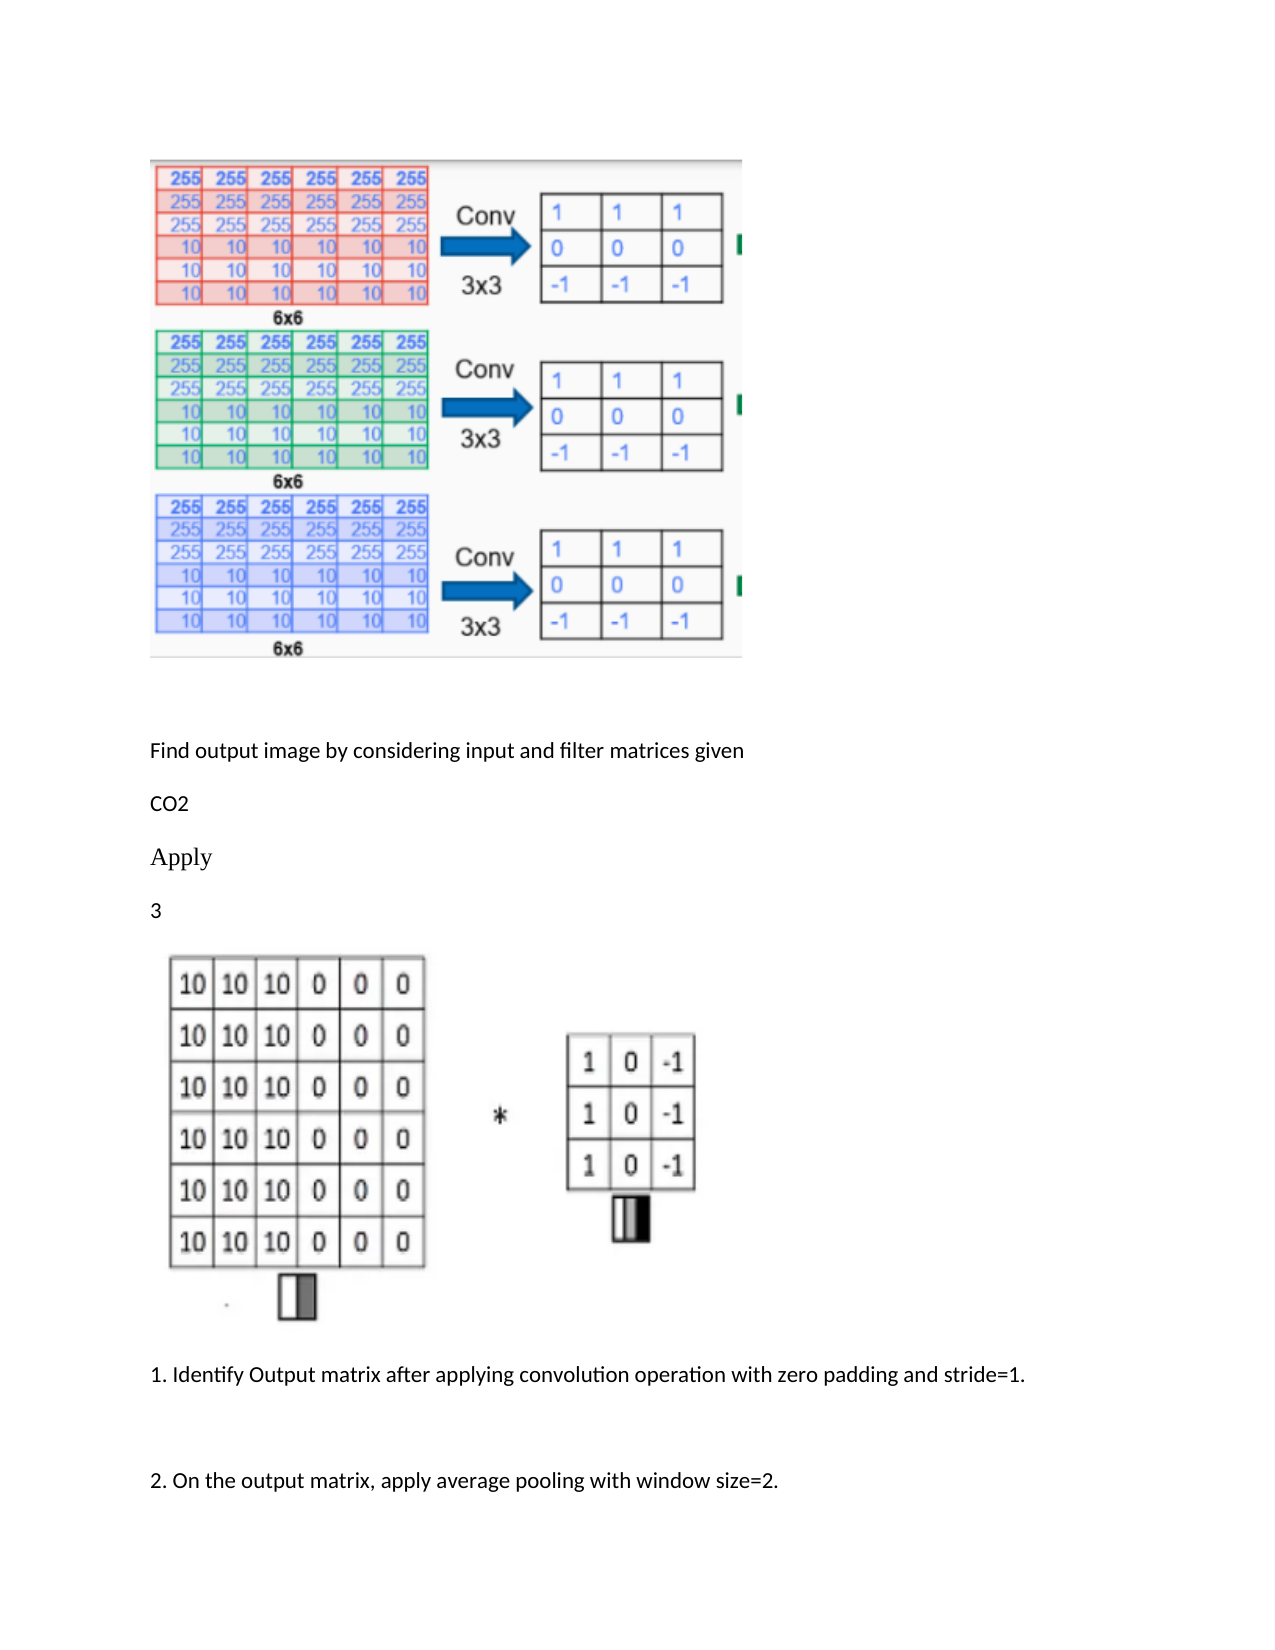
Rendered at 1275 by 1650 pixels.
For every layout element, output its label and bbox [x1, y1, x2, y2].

picture [150, 150, 743, 658]
picture [150, 948, 746, 1335]
